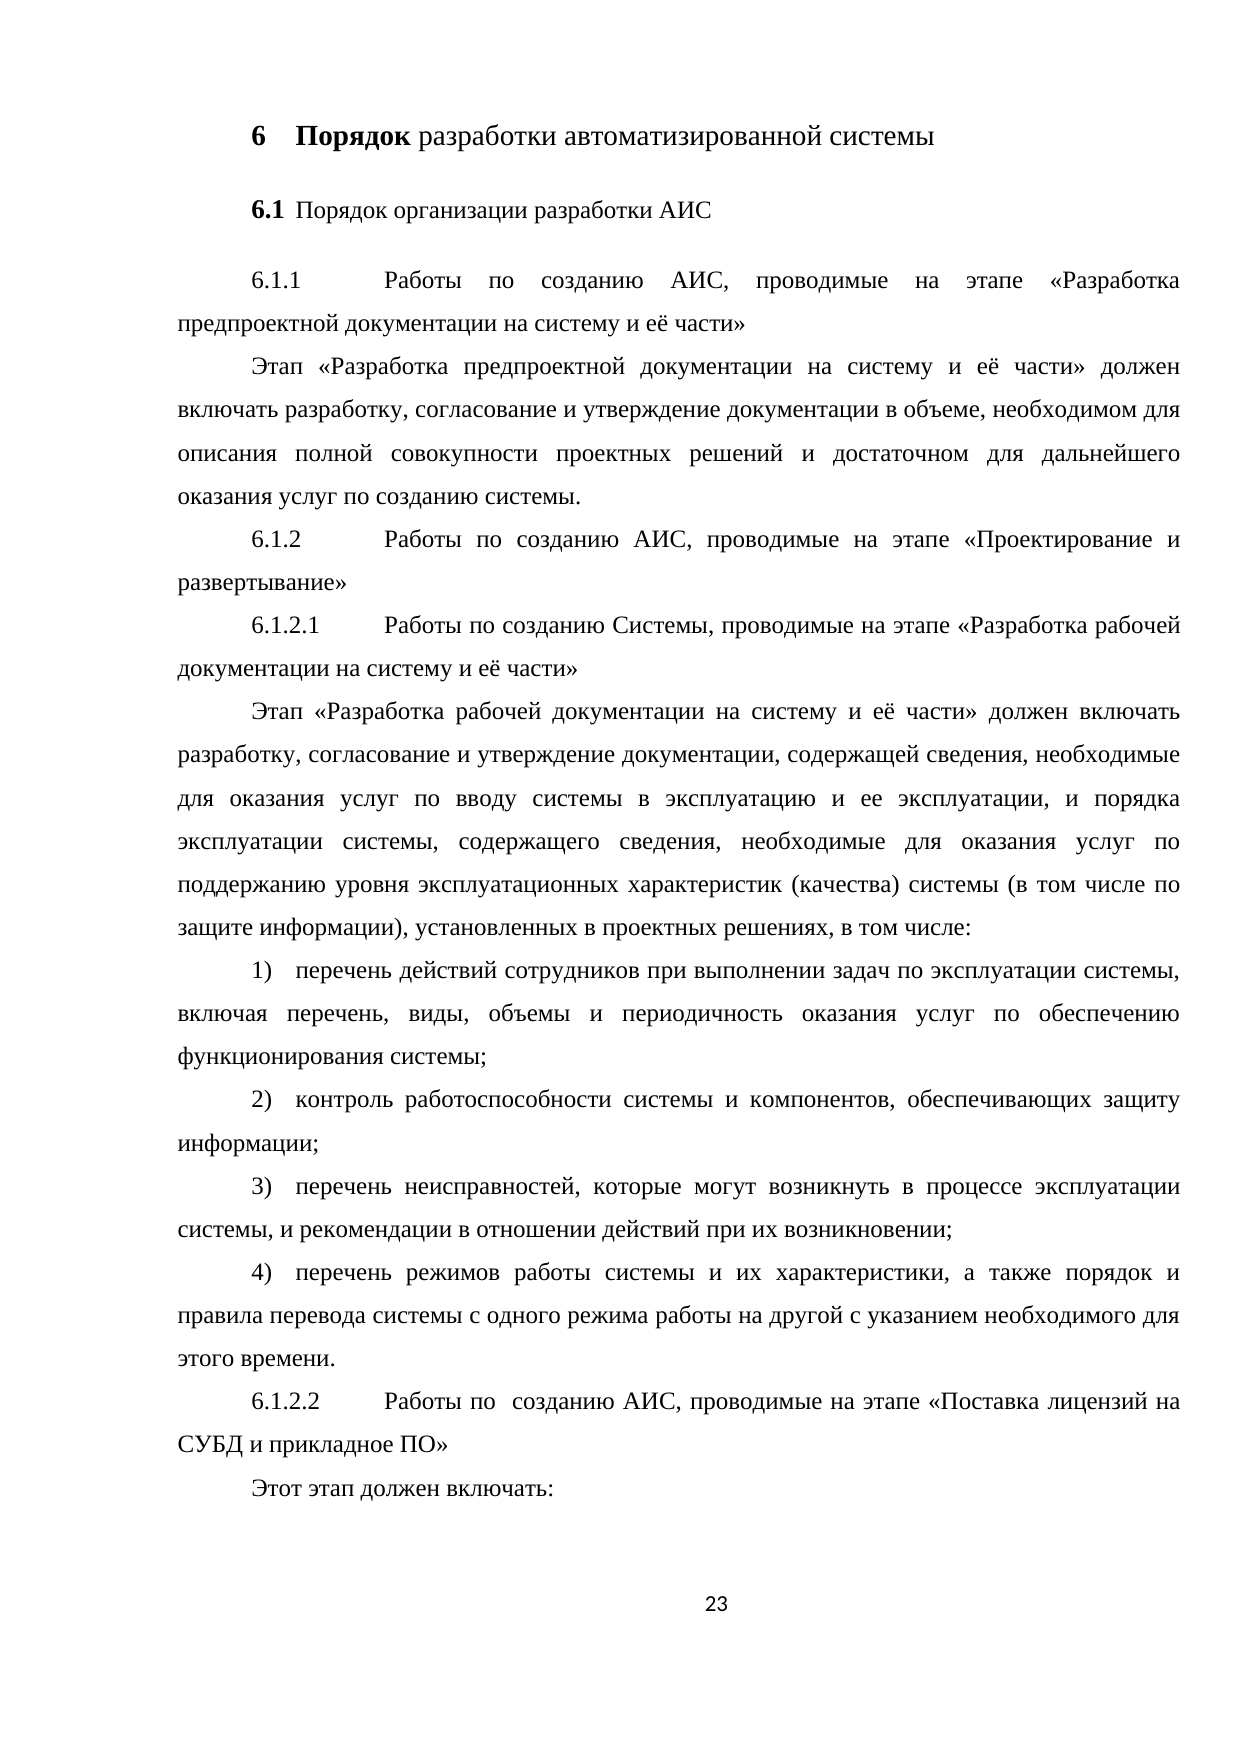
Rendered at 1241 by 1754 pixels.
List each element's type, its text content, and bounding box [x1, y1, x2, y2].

list перечень действий сотрудников при выполнении задач по эксплуатации системы, включая перечень, виды, объемы и периодичность оказания услуг по обеспечению функционирования системы; [177, 955, 1181, 1070]
list контроль работоспособности системы и компонентов, обеспечивающих защиту информации; [177, 1084, 1181, 1156]
subtitle Порядок разработки автоматизированной системы [177, 118, 1181, 152]
subtitle Работы по созданию АИС, проводимые на этапе «Проектирование и развертывание» [177, 524, 1181, 596]
text Этап «Разработка рабочей документации на систему и её части» должен включать разработку, согласование и утверждение документации, содержащей сведения, необходимые для оказания услуг по вводу системы в эксплуатацию и ее эксплуатации, и порядка эксплуатации системы, содержащего сведения, необходимые для оказания услуг по поддержанию уровня эксплуатационных характеристик (качества) системы (в том числе по защите информации), установленных в проектных решениях, в том числе: [177, 696, 1181, 941]
subtitle Работы по созданию Системы, проводимые на этапе «Разработка рабочей документации на систему и её части» [177, 610, 1181, 682]
text Этот этап должен включать: [177, 1473, 1181, 1501]
list перечень неисправностей, которые могут возникнуть в процессе эксплуатации системы, и рекомендации в отношении действий при их возникновении; [177, 1171, 1181, 1243]
subtitle Работы по созданию АИС, проводимые на этапе «Поставка лицензий на СУБД и прикладное ПО» [177, 1386, 1181, 1458]
list перечень режимов работы системы и их характеристики, а также порядок и правила перевода системы с одного режима работы на другой с указанием необходимого для этого времени. [177, 1257, 1181, 1372]
text Этап «Разработка предпроектной документации на систему и её части» должен включать разработку, согласование и утверждение документации в объеме, необходимом для описания полной совокупности проектных решений и достаточном для дальнейшего оказания услуг по созданию системы. [177, 351, 1181, 509]
subtitle Работы по созданию АИС, проводимые на этапе «Разработка предпроектной документации на систему и её части» [177, 265, 1181, 337]
subtitle Порядок организации разработки АИС [177, 193, 1181, 224]
